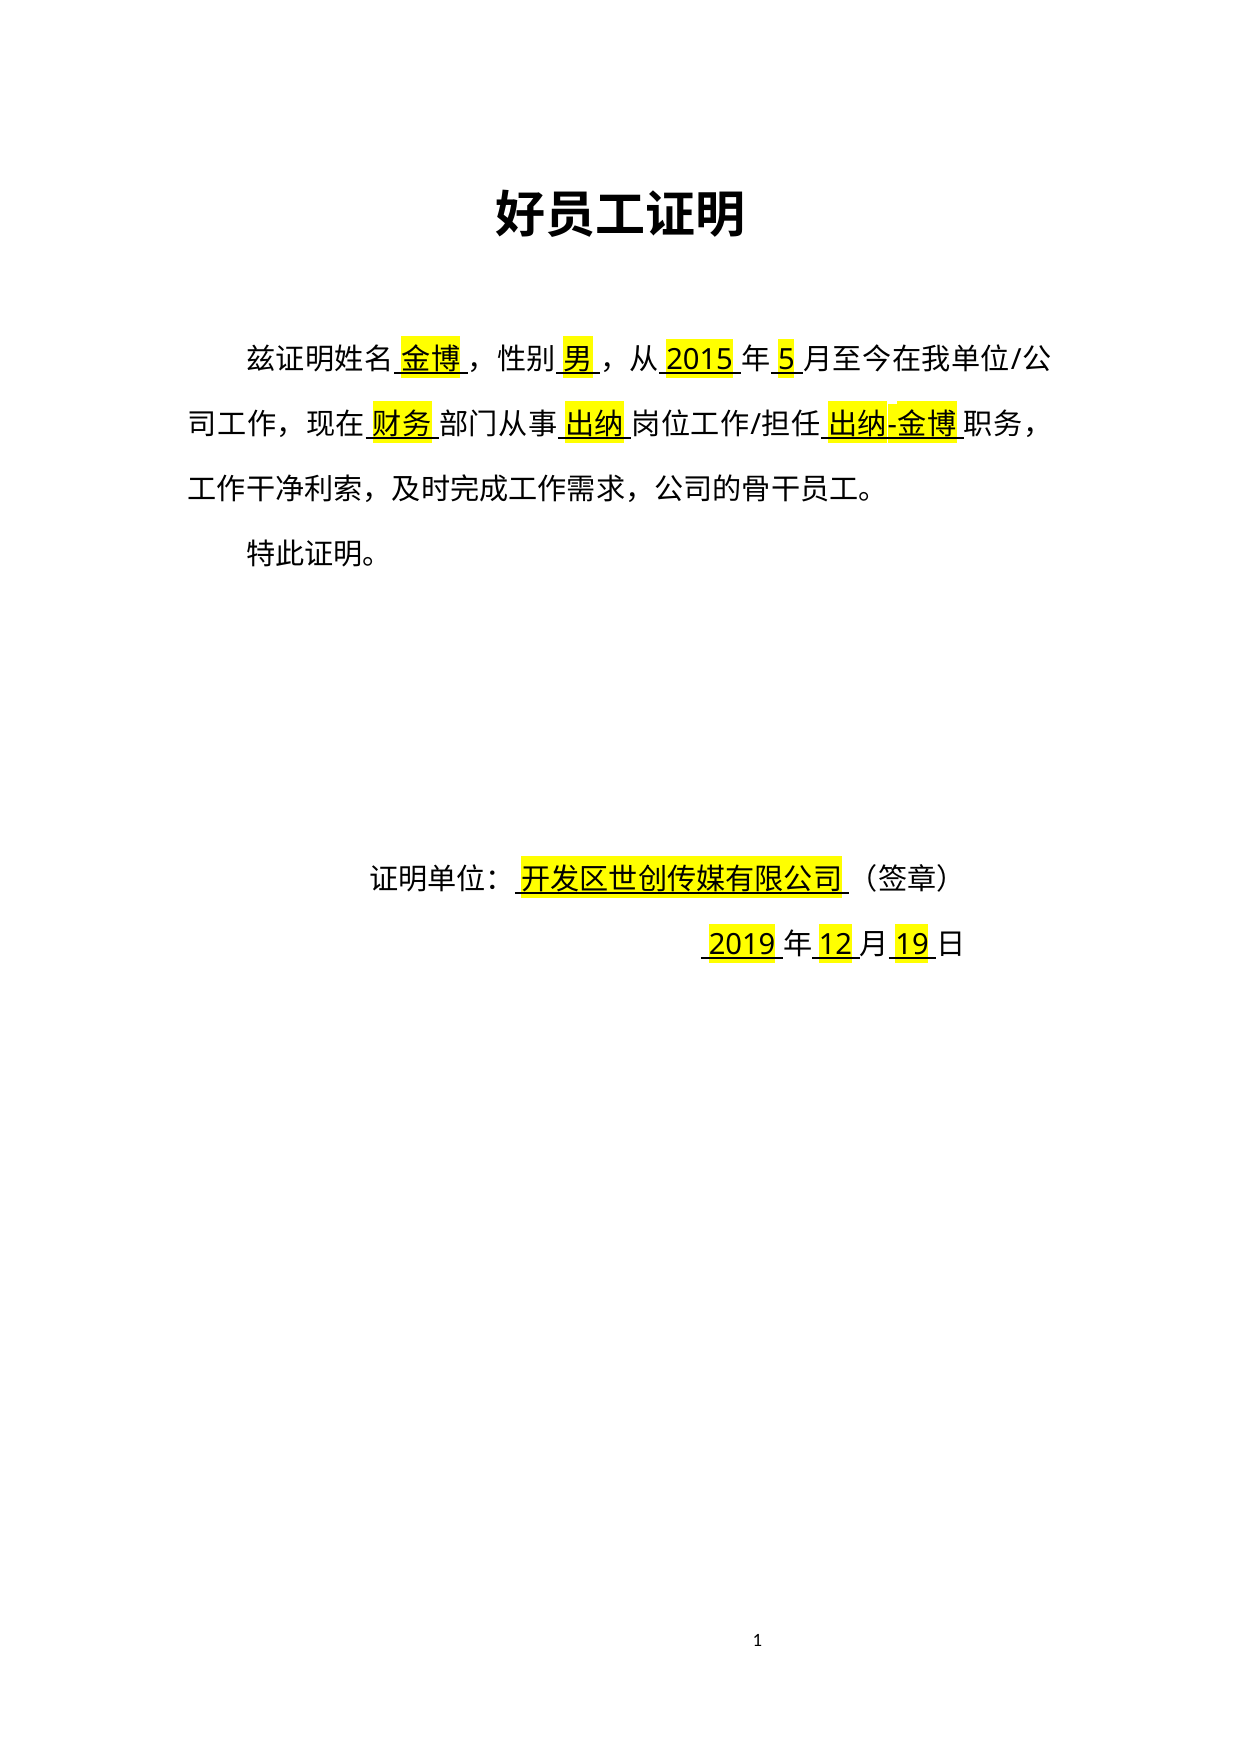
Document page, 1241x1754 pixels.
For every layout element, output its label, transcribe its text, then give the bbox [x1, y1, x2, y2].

text 证明单位： 开发区世创传媒有限公司 （签章） [187, 844, 965, 909]
text 2019 年 12 月 19 日 [187, 909, 965, 974]
text 特此证明。 [187, 519, 1053, 584]
text 好员工证明 [187, 162, 1053, 259]
text 兹证明姓名 金博 ，性别 男 ，从 2015 年 5 月至今在我单位/公司工作，现在 财务 部门从事 出纳 岗位工作/担任 出纳-金博 职务，工作干净利索，及时完成工作需求，公司的骨干员工。 [187, 324, 1053, 519]
